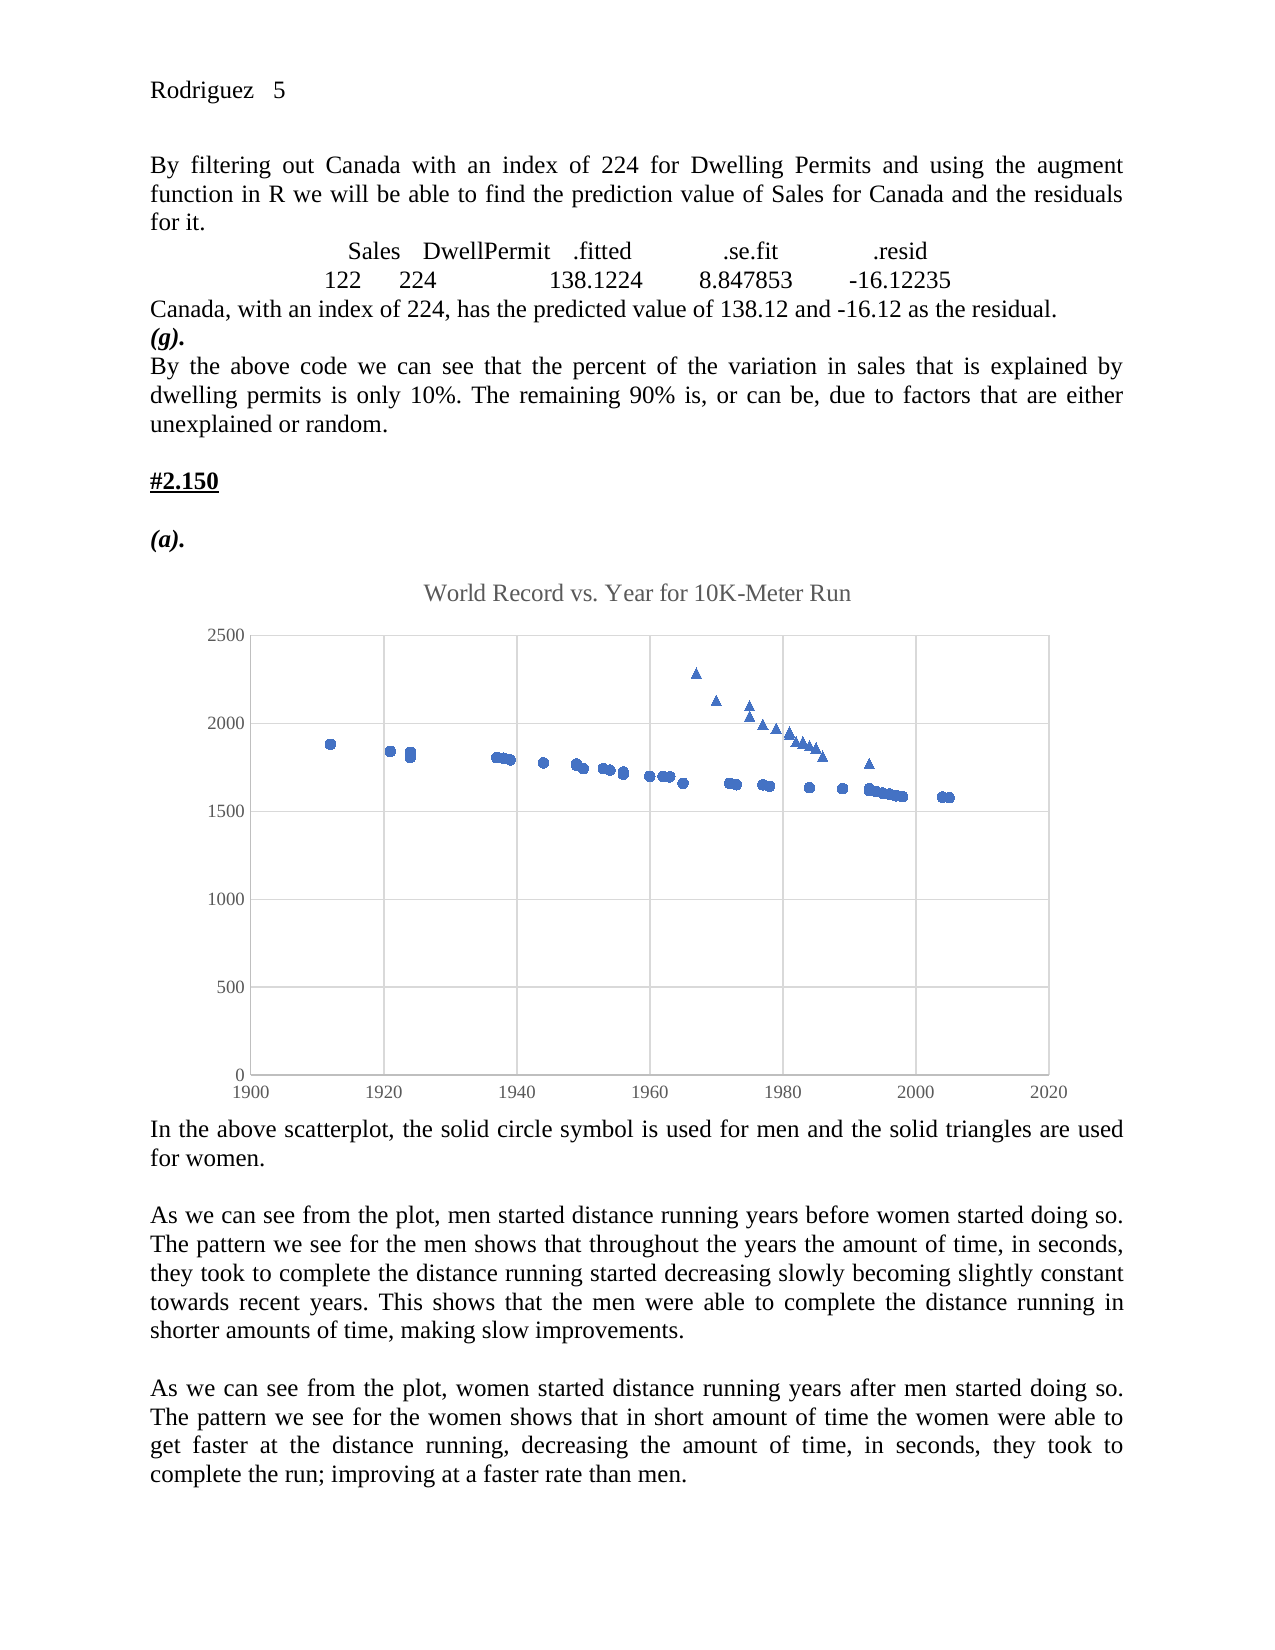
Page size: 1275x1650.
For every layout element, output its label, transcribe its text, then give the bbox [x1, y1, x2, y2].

text As we can see from the plot, women started distance running years after men started doing so. The pattern we see for the women shows that in short amount of time the women were able to get faster at the distance running, decreasing the amount of time, in seconds, they took to complete the run; improving at a faster rate than men. [150, 1373, 1125, 1488]
text Sales DwellPermit .fitted .se.fit .resid [150, 236, 1125, 265]
text By the above code we can see that the percent of the variation in sales that is explained by dwelling permits is only 10%. The remaining 90% is, or can be, due to factors that are either unexplained or random. [150, 351, 1125, 437]
text As we can see from the plot, men started distance running years before women started doing so. The pattern we see for the men shows that throughout the years the amount of time, in seconds, they took to complete the distance running started decreasing slowly becoming slightly constant towards recent years. This shows that the men were able to complete the distance running in shorter amounts of time, making slow improvements. [150, 1201, 1125, 1344]
text In the above scatterplot, the solid circle symbol is used for men and the solid triangles are used for women. [150, 1114, 1125, 1172]
text (g). [150, 322, 1125, 351]
text 122 224 138.1224 8.847853 -16.12235 [150, 265, 1125, 294]
text By filtering out Canada with an index of 224 for Dwelling Permits and using the augment function in R we will be able to find the prediction value of Sales for Canada and the residuals for it. [150, 150, 1125, 236]
text #2.150 [150, 466, 1125, 495]
text Canada, with an index of 224, has the predicted value of 138.12 and -16.12 as the residual. [150, 294, 1125, 322]
text (a). [150, 524, 1125, 552]
